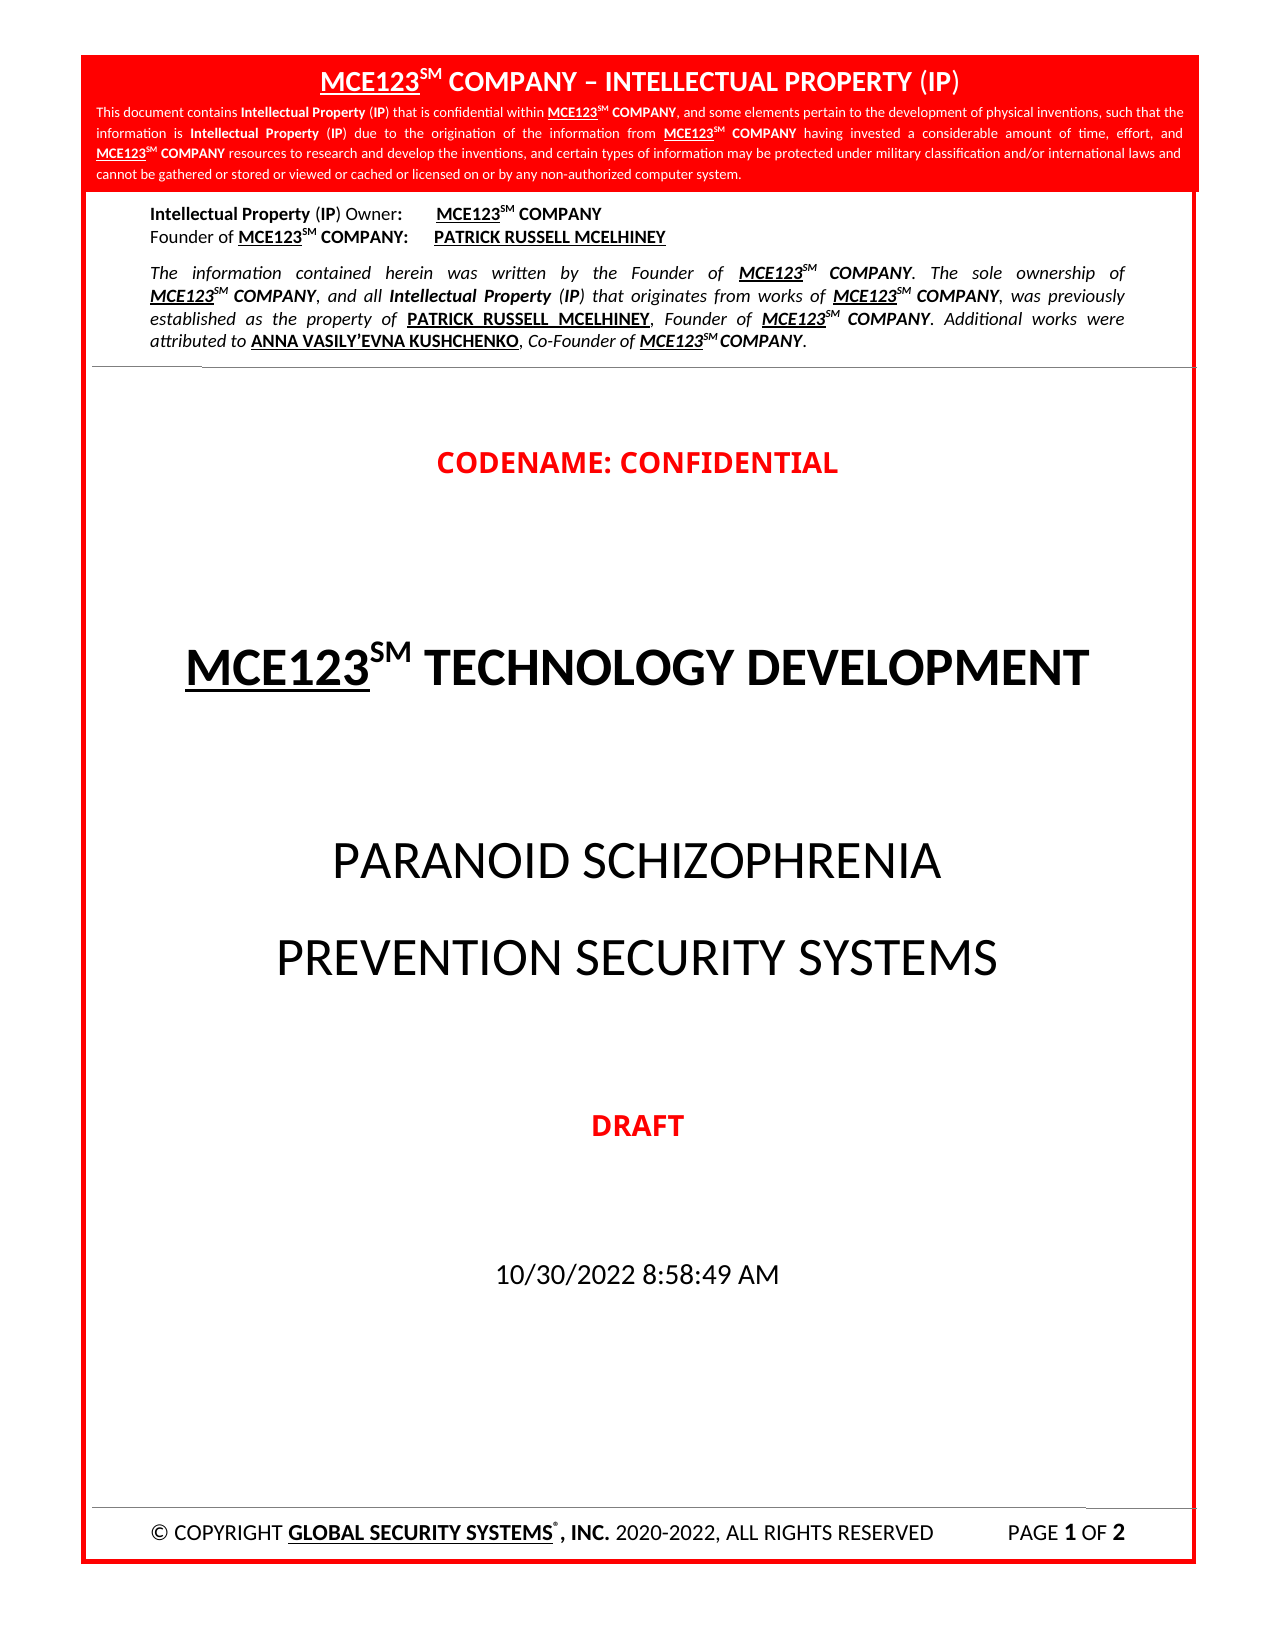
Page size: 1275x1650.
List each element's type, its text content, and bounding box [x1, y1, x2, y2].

text PARANOID SCHIZOPHRENIA [150, 826, 1125, 892]
text CODENAME: CONFIDENTIAL [150, 442, 1125, 482]
text MCE123SM TECHNOLOGY DEVELOPMENT [150, 632, 1125, 698]
text DRAFT [150, 1105, 1125, 1144]
text PREVENTION SECURITY SYSTEMS [150, 923, 1125, 989]
text 10/30/2022 8:58:49 AM [150, 1256, 1125, 1292]
